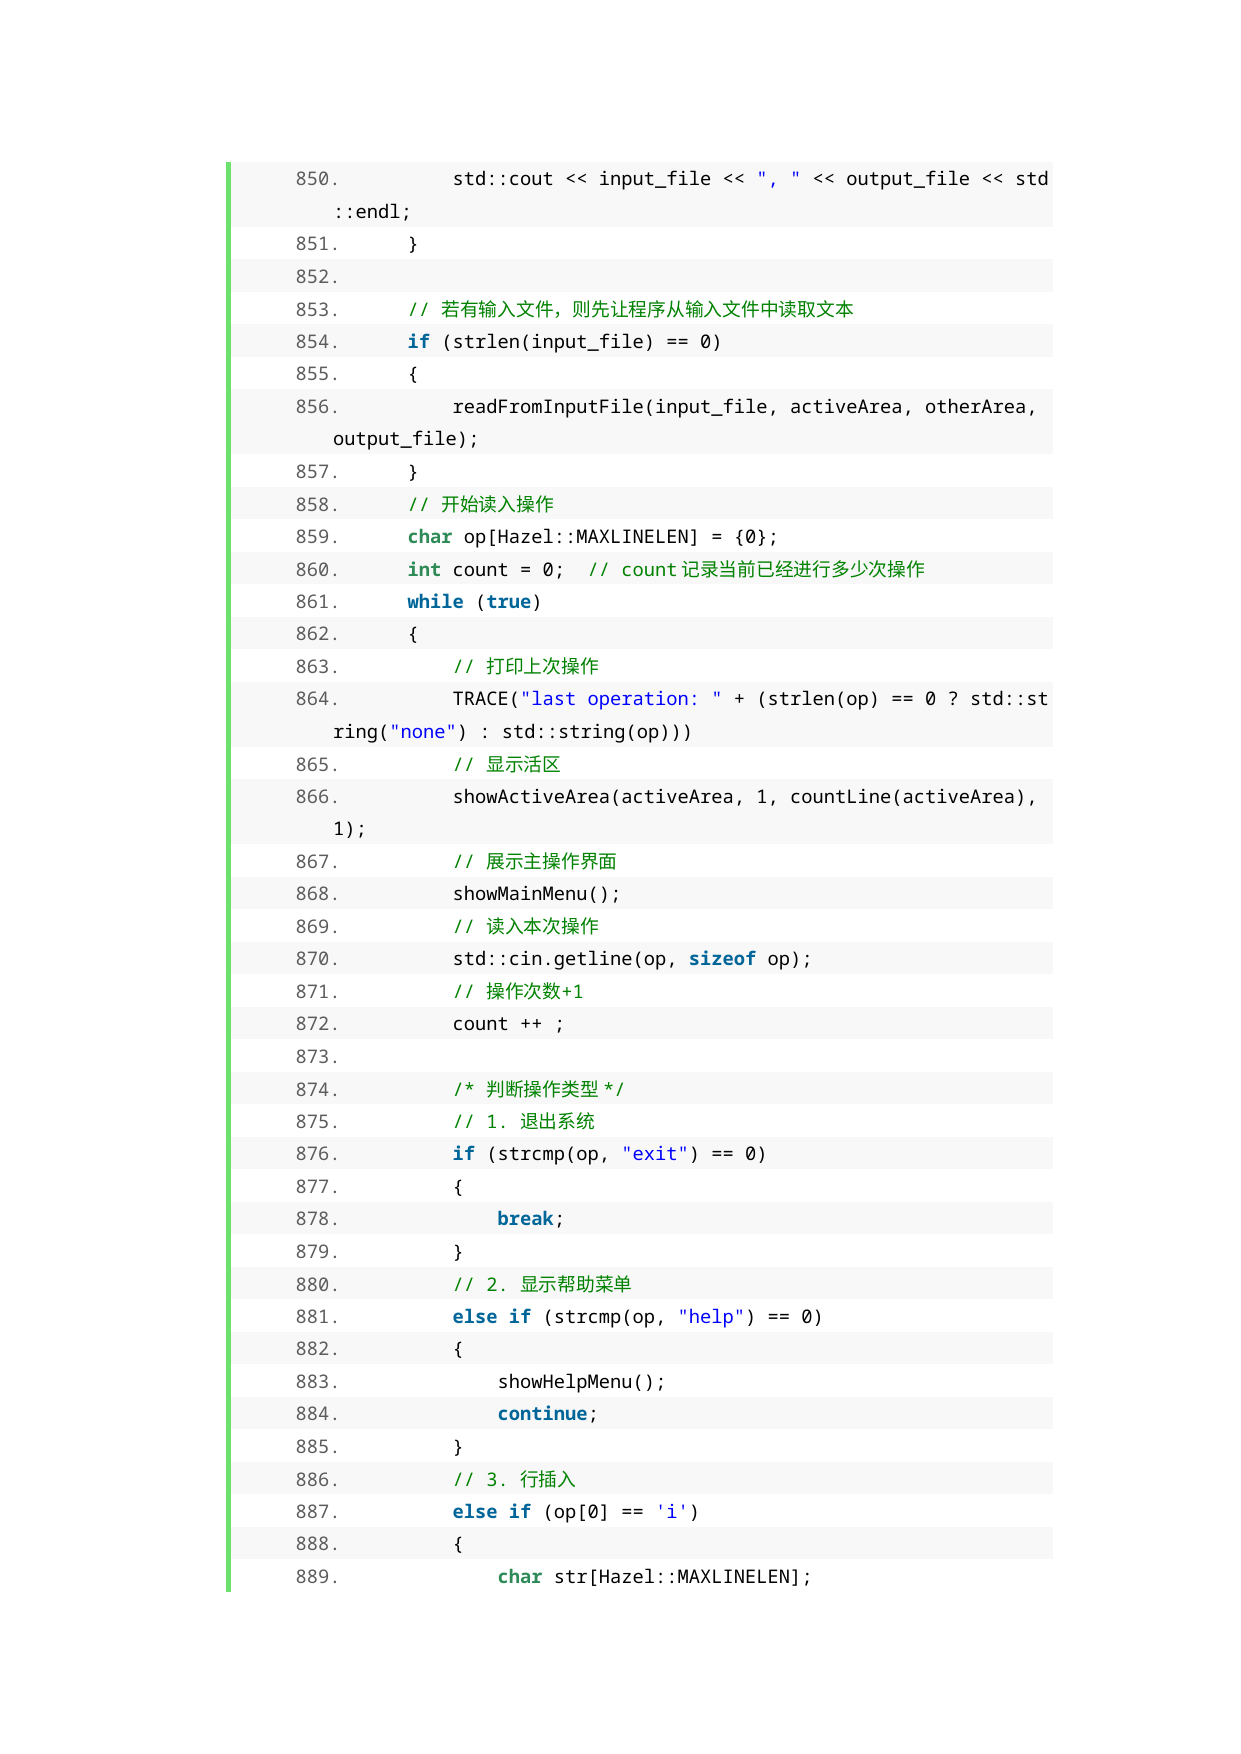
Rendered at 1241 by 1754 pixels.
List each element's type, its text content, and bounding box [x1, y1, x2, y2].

list } [231, 227, 1053, 259]
list /* 判断操作类型 */ [231, 1072, 1053, 1104]
list int count = 0; // count记录当前已经进行多少次操作 [231, 552, 1053, 584]
list showActiveArea(activeArea, 1, countLine(activeArea), 1); [231, 779, 1053, 844]
list { [231, 357, 1053, 389]
list } [231, 1234, 1053, 1267]
list else if (op[0] == 'i') [231, 1494, 1053, 1527]
list { [231, 1169, 1053, 1202]
list } [231, 454, 1053, 487]
list if (strcmp(op, "exit") == 0) [231, 1137, 1053, 1169]
list count ++ ; [231, 1007, 1053, 1039]
list if (strlen(input_file) == 0) [231, 324, 1053, 357]
list // 3. 行插入 [231, 1462, 1053, 1494]
list std::cin.getline(op, sizeof op); [231, 942, 1053, 974]
list char op[Hazel::MAXLINELEN] = {0}; [231, 519, 1053, 552]
list showHelpMenu(); [231, 1364, 1053, 1397]
list // 读入本次操作 [231, 909, 1053, 942]
list char str[Hazel::MAXLINELEN]; [231, 1559, 1053, 1592]
list else if (strcmp(op, "help") == 0) [231, 1299, 1053, 1332]
list // 操作次数+1 [231, 974, 1053, 1007]
list // 开始读入操作 [231, 487, 1053, 519]
list // 打印上次操作 [231, 649, 1053, 682]
list { [231, 617, 1053, 649]
list // 若有输入文件，则先让程序从输入文件中读取文本 [231, 292, 1053, 324]
list // 展示主操作界面 [231, 844, 1053, 877]
list showMainMenu(); [231, 877, 1053, 909]
list while (true) [231, 584, 1053, 617]
list { [231, 1527, 1053, 1559]
list // 2. 显示帮助菜单 [231, 1267, 1053, 1299]
list // 显示活区 [231, 747, 1053, 779]
list { [231, 1332, 1053, 1364]
list // 1. 退出系统 [231, 1104, 1053, 1137]
list TRACE("last operation: " + (strlen(op) == 0 ? std::string("none") : std::string(op))) [231, 682, 1053, 747]
list continue; [231, 1397, 1053, 1429]
list readFromInputFile(input_file, activeArea, otherArea, output_file); [231, 389, 1053, 454]
list std::cout << input_file << ", " << output_file << std::endl; [231, 162, 1053, 227]
list break; [231, 1202, 1053, 1234]
list } [231, 1429, 1053, 1462]
